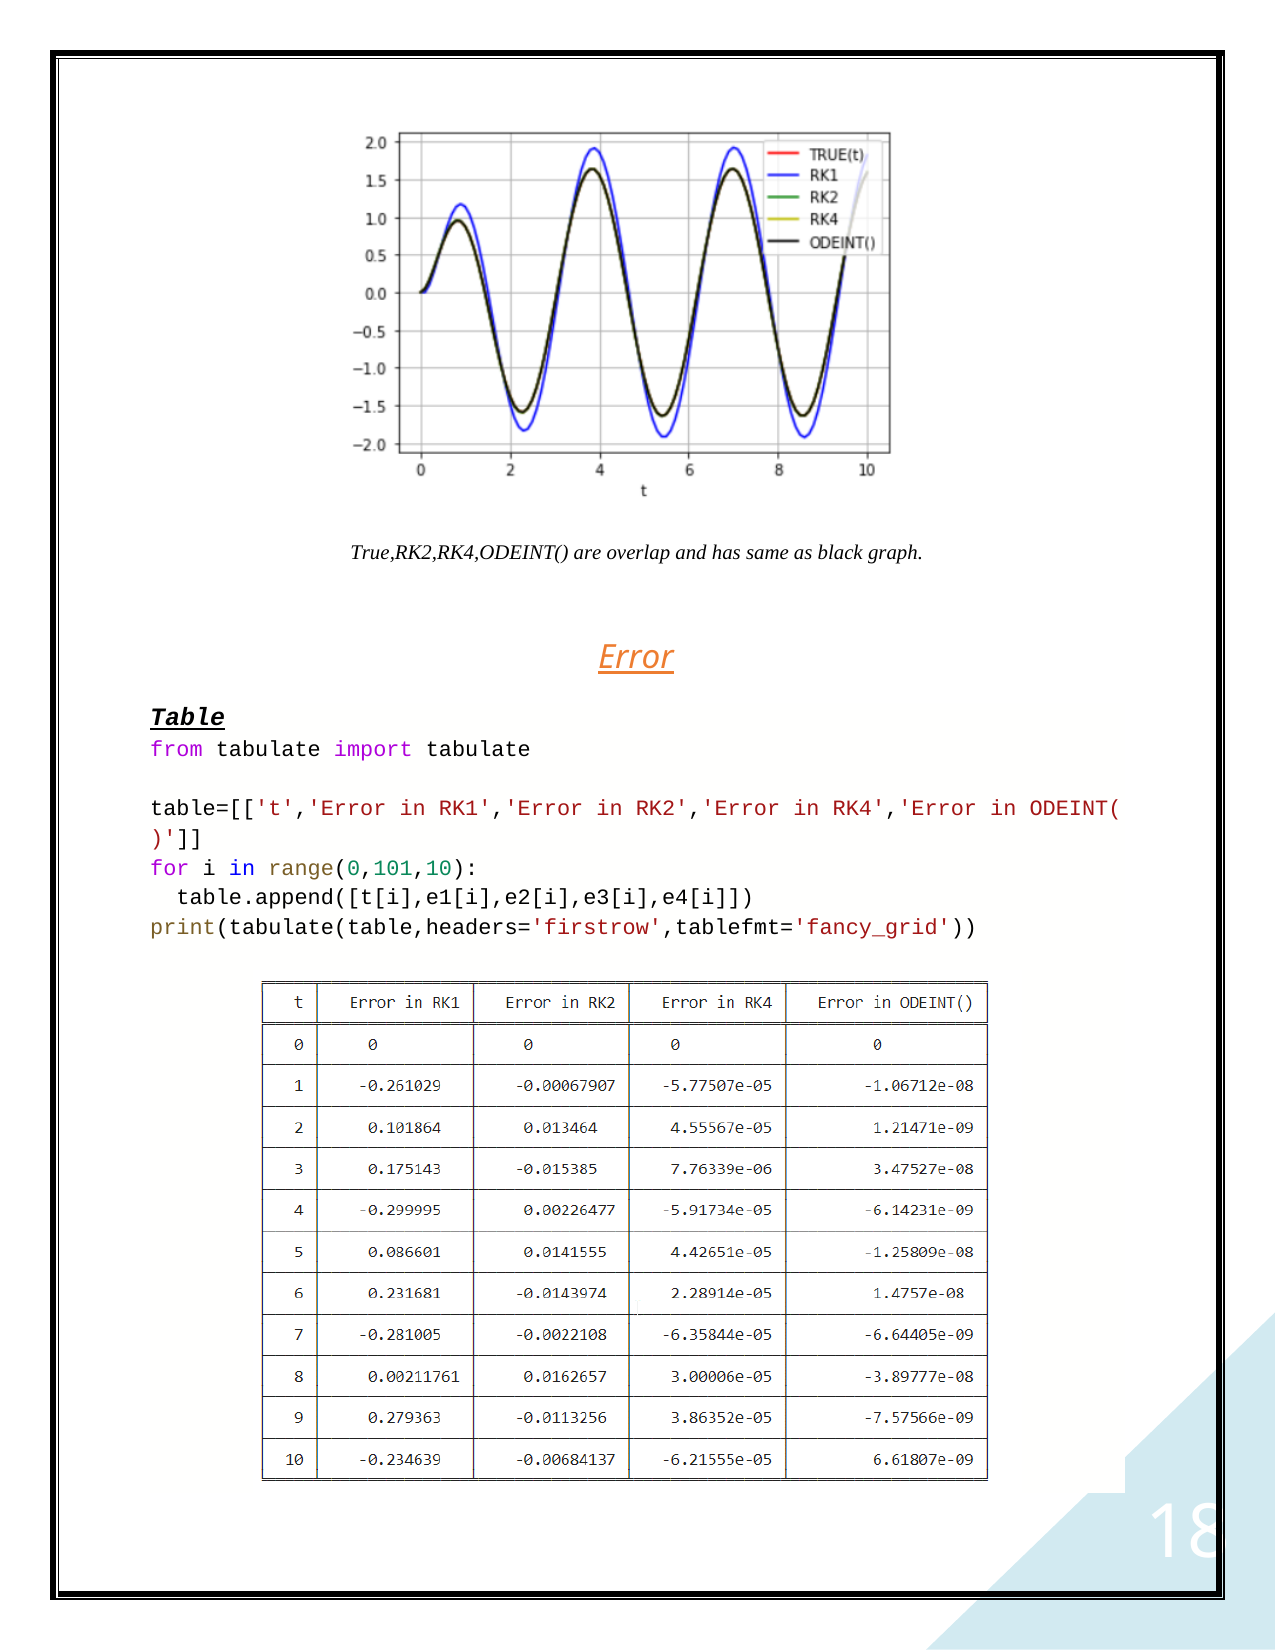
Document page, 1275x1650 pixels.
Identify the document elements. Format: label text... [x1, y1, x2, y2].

text Error [150, 633, 1125, 678]
text True,RK2,RK4,ODEINT() are overlap and has same as black graph. [150, 539, 1125, 564]
text from tabulate import tabulate [150, 733, 1125, 763]
text Table [150, 703, 1125, 733]
text table.append([t[i],e1[i],e2[i],e3[i],e4[i]]) [150, 882, 1125, 911]
picture [252, 970, 1023, 1494]
text table=[['t','Error in RK1','Error in RK2','Error in RK4','Error in ODEINT()']] [150, 793, 1125, 852]
text for i in range(0,101,10): [150, 852, 1125, 882]
text print(tabulate(table,headers='firstrow',tablefmt='fancy_grid')) [150, 911, 1125, 941]
picture [351, 119, 924, 515]
